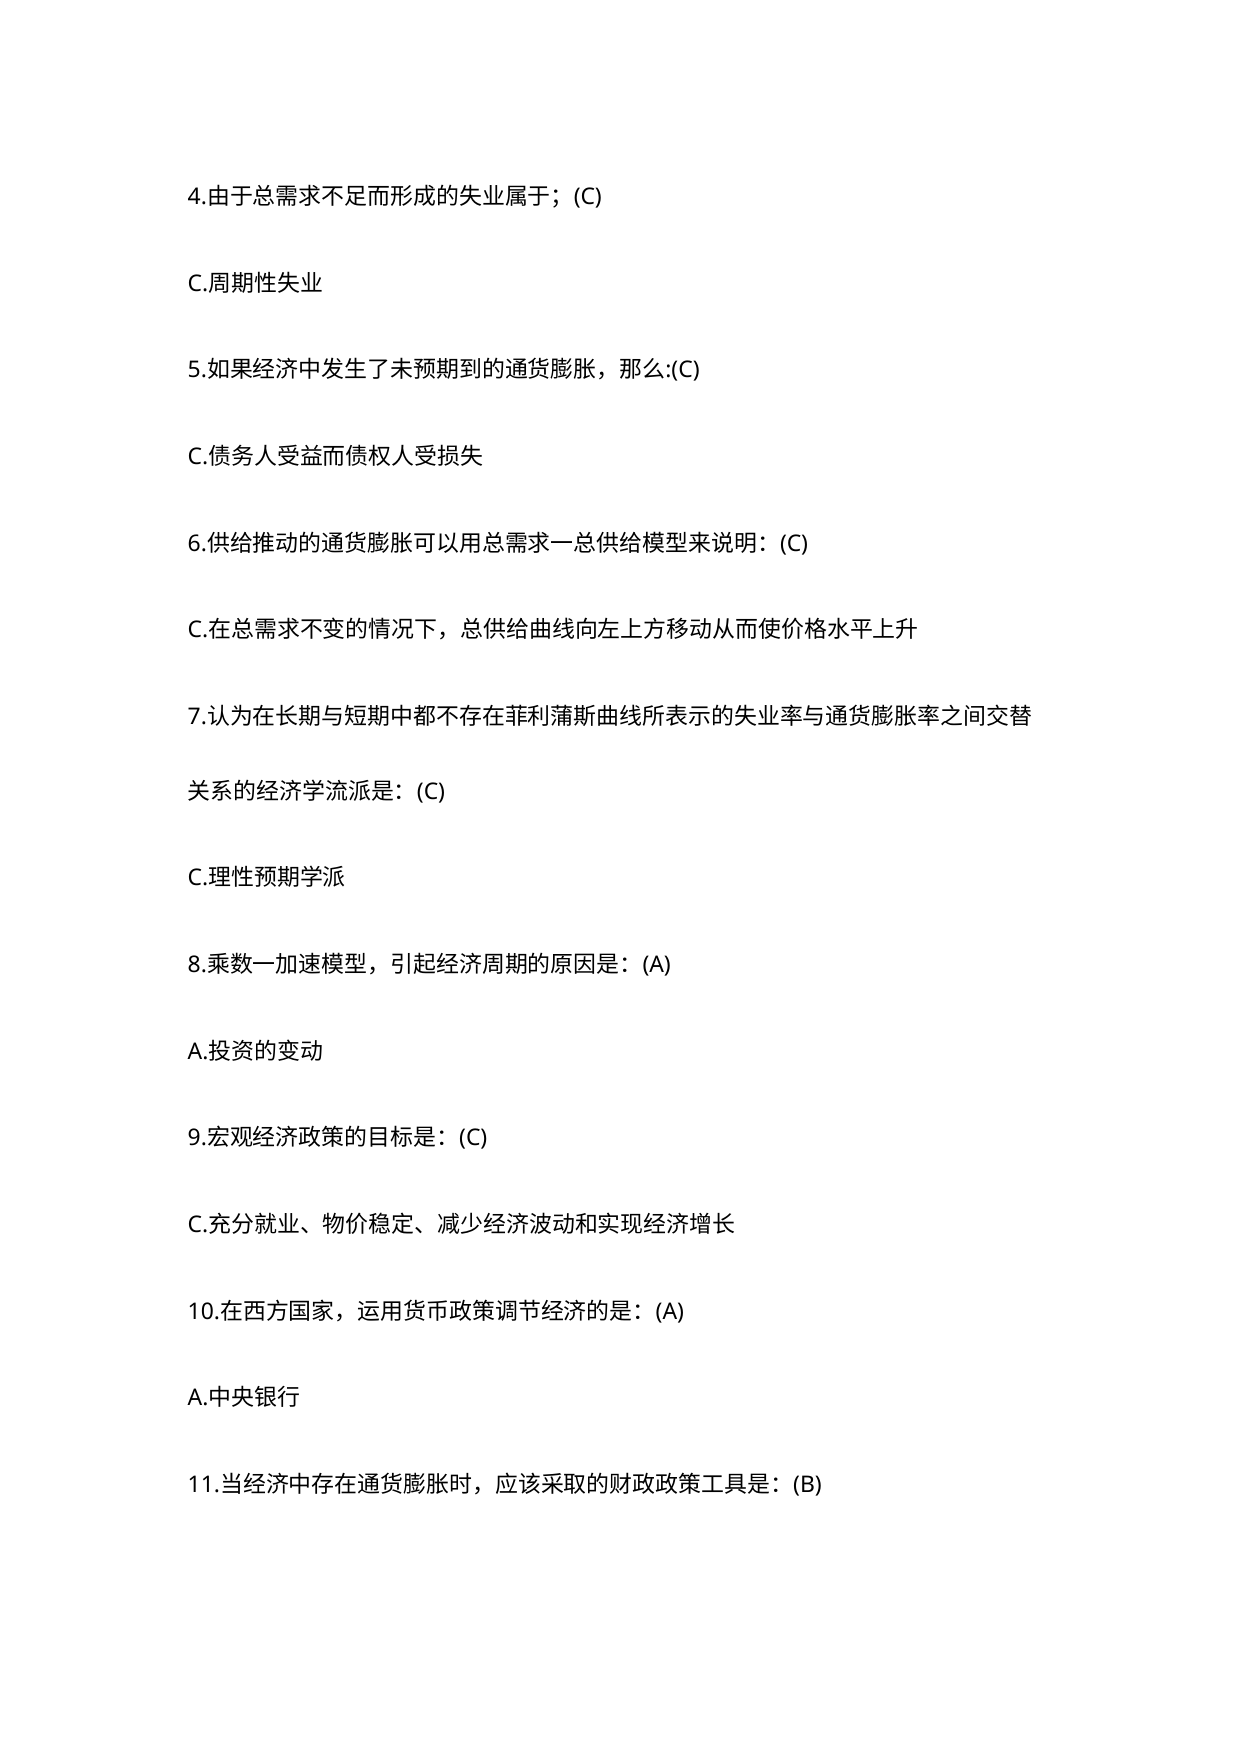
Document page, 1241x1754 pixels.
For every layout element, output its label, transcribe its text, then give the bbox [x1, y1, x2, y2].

text 9.宏观经济政策的目标是：(C) [187, 1103, 1053, 1168]
text 7.认为在长期与短期中都不存在菲利蒲斯曲线所表示的失业率与通货膨胀率之间交替关系的经济学流派是：(C) [187, 682, 1053, 822]
text C.理性预期学派 [187, 843, 1053, 908]
text C.在总需求不变的情况下，总供给曲线向左上方移动从而使价格水平上升 [187, 595, 1053, 660]
text A.中央银行 [187, 1363, 1053, 1428]
text C.充分就业、物价稳定、减少经济波动和实现经济增长 [187, 1190, 1053, 1255]
text 11.当经济中存在通货膨胀时，应该采取的财政政策工具是：(B) [187, 1450, 1053, 1515]
text 5.如果经济中发生了未预期到的通货膨胀，那么:(C) [187, 335, 1053, 400]
text 10.在西方国家，运用货币政策调节经济的是：(A) [187, 1277, 1053, 1342]
text A.投资的变动 [187, 1017, 1053, 1082]
text C.债务人受益而债权人受损失 [187, 422, 1053, 487]
text 6.供给推动的通货膨胀可以用总需求一总供给模型来说明：(C) [187, 509, 1053, 574]
text 8.乘数一加速模型，引起经济周期的原因是：(A) [187, 930, 1053, 995]
text C.周期性失业 [187, 249, 1053, 314]
text 4.由于总需求不足而形成的失业属于；(C) [187, 162, 1053, 227]
